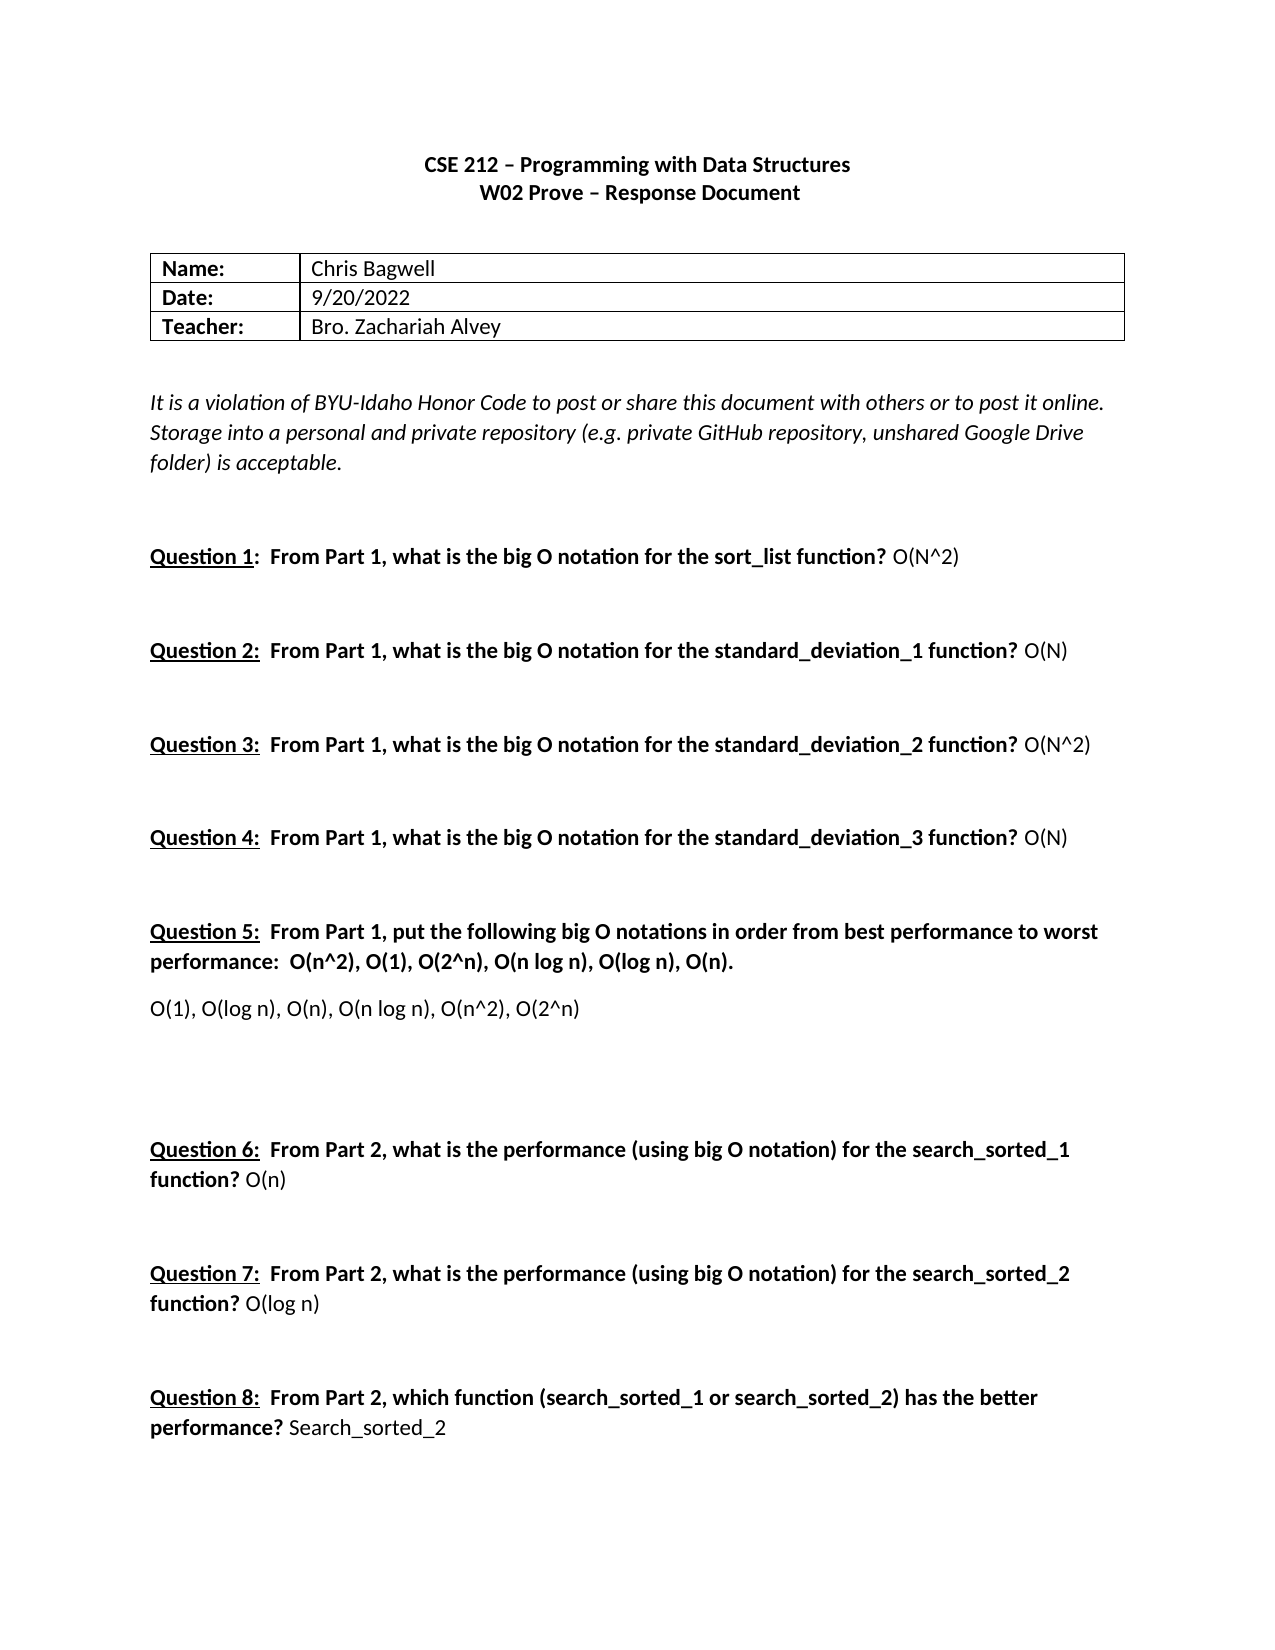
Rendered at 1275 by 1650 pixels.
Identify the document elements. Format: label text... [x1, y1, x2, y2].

table_header Chris Bagwell [301, 254, 1124, 282]
text Question 5: From Part 1, put the following big O notations in order from best performance to worst performance: O(n^2), O(1), O(2^n), O(n log n), O(log n), O(n). [150, 917, 1125, 975]
table_header Name: [151, 254, 299, 282]
text Question 3: From Part 1, what is the big O notation for the standard_deviation_2 function? O(N^2) [150, 730, 1125, 758]
text Question 2: From Part 1, what is the big O notation for the standard_deviation_1 function? O(N) [150, 636, 1125, 664]
text Question 1: From Part 1, what is the big O notation for the sort_list function? O(N^2) [150, 542, 1125, 570]
table_cell 9/20/2022 [301, 283, 1124, 311]
text Question 4: From Part 1, what is the big O notation for the standard_deviation_3 function? O(N) [150, 823, 1125, 851]
text Question 7: From Part 2, what is the performance (using big O notation) for the search_sorted_2 function? O(log n) [150, 1259, 1125, 1317]
table_cell Teacher: [151, 312, 299, 340]
text O(1), O(log n), O(n), O(n log n), O(n^2), O(2^n) [150, 994, 1125, 1022]
table_cell Bro. Zachariah Alvey [301, 312, 1124, 340]
text Question 6: From Part 2, what is the performance (using big O notation) for the search_sorted_1 function? O(n) [150, 1135, 1125, 1193]
text W02 Prove – Response Document [150, 178, 1125, 206]
text CSE 212 – Programming with Data Structures [150, 150, 1125, 178]
table_cell Date: [151, 283, 299, 311]
text Question 8: From Part 2, which function (search_sorted_1 or search_sorted_2) has the better performance? Search_sorted_2 [150, 1383, 1125, 1441]
text It is a violation of BYU-Idaho Honor Code to post or share this document with others or to post it online. Storage into a personal and private repository (e.g. private GitHub repository, unshared Google Drive folder) is acceptable. [150, 388, 1125, 476]
